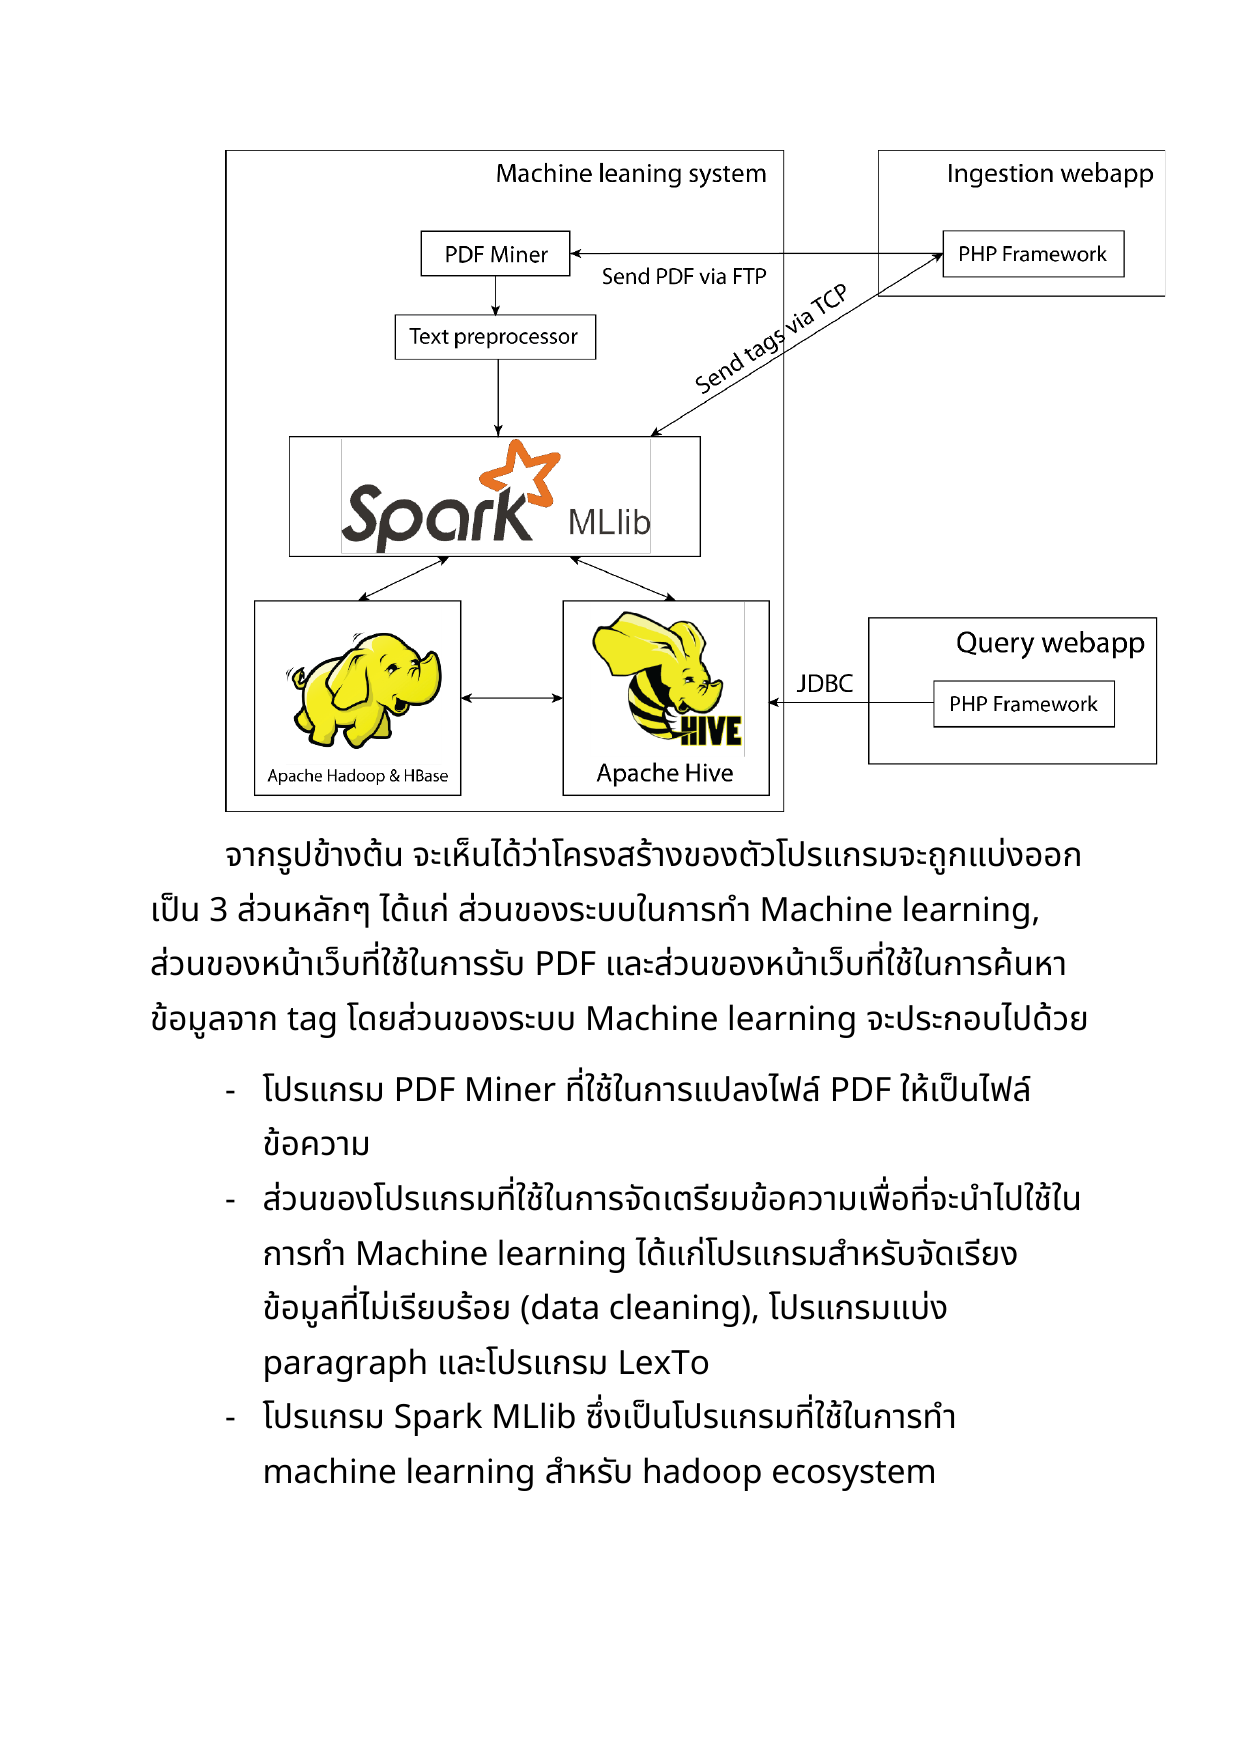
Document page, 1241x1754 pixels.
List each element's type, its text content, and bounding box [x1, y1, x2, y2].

text จากรูปข้างต้น จะเห็นได้ว่าโครงสร้างของตัวโปรแกรมจะถูกแบ่งออกเป็น 3 ส่วนหลักๆ ได้แก่ ส่วนของระบบในการทำ Machine learning, ส่วนของหน้าเว็บที่ใช้ในการรับ PDF และส่วนของหน้าเว็บที่ใช้ในการค้นหาข้อมูลจาก tag โดยส่วนของระบบ Machine learning จะประกอบไปด้วย [150, 831, 1090, 1045]
list โปรแกรม Spark MLlib ซึ่งเป็นโปรแกรมที่ใช้ในการทำ machine learning สำหรับ hadoop ecosystem [225, 1393, 1090, 1498]
picture [225, 150, 1166, 812]
list ส่วนของโปรแกรมที่ใช้ในการจัดเตรียมข้อความเพื่อที่จะนำไปใช้ในการทำ Machine learning ได้แก่โปรแกรมสำหรับจัดเรียงข้อมูลที่ไม่เรียบร้อย (data cleaning), โปรแกรมแบ่ง paragraph และโปรแกรม LexTo [225, 1175, 1090, 1389]
list โปรแกรม PDF Miner ที่ใช้ในการแปลงไฟล์ PDF ให้เป็นไฟล์ข้อความ [225, 1066, 1090, 1171]
